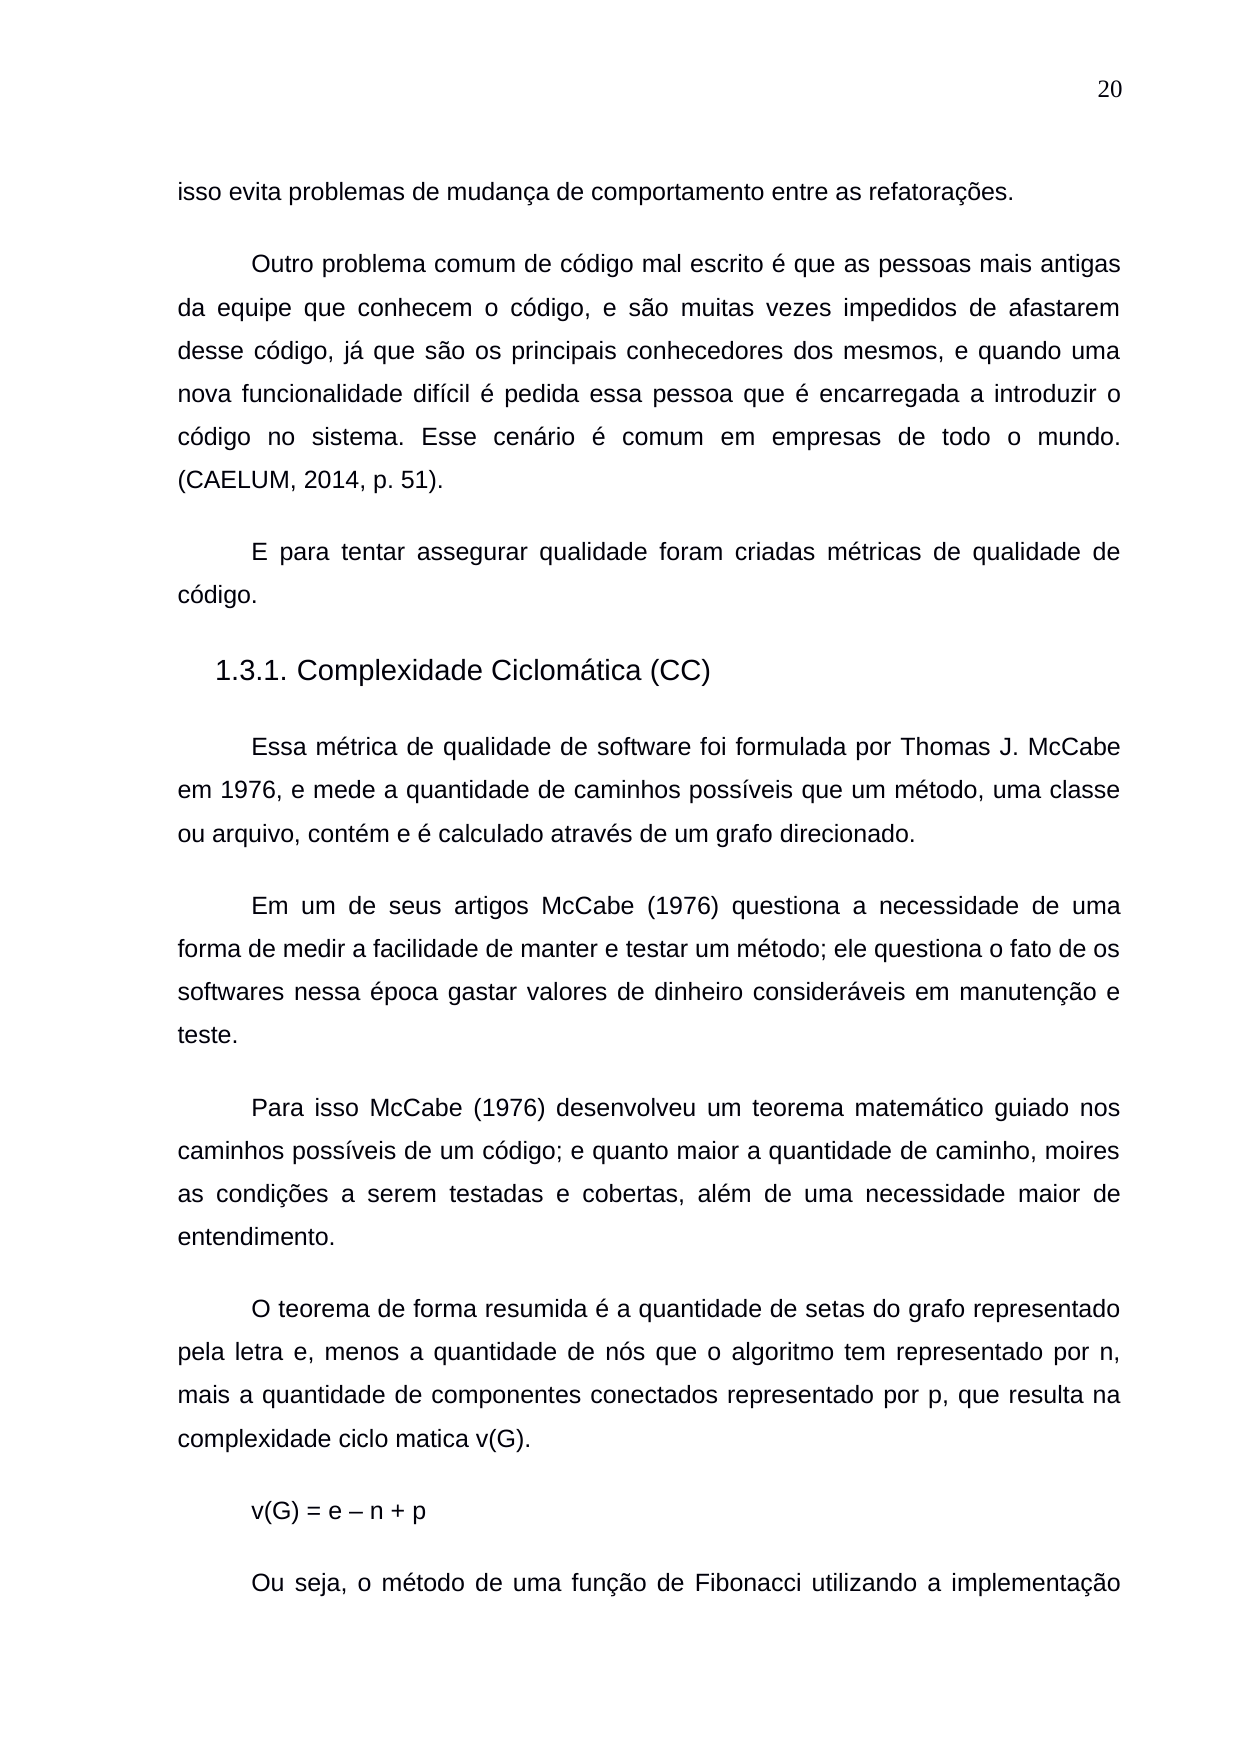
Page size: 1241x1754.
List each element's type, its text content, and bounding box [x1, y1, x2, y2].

text E para tentar assegurar qualidade foram criadas métricas de qualidade de código. [177, 537, 1122, 609]
text Em um de seus artigos McCabe (1976) questiona a necessidade de uma forma de medir a facilidade de manter e testar um método; ele questiona o fato de os softwares nessa época gastar valores de dinheiro consideráveis em manutenção e teste. [177, 891, 1122, 1049]
text O teorema de forma resumida é a quantidade de setas do grafo representado pela letra e, menos a quantidade de nós que o algoritmo tem representado por n, mais a quantidade de componentes conectados representado por p, que resulta na complexidade ciclo matica v(G). [177, 1294, 1122, 1452]
text Essa métrica de qualidade de software foi formulada por Thomas J. McCabe em 1976, e mede a quantidade de caminhos possíveis que um método, uma classe ou arquivo, contém e é calculado através de um grafo direcionado. [177, 732, 1122, 847]
list Complexidade Ciclomática (CC) [215, 653, 1122, 686]
text Para isso McCabe (1976) desenvolveu um teorema matemático guiado nos caminhos possíveis de um código; e quanto maior a quantidade de caminho, moires as condições a serem testadas e cobertas, além de uma necessidade maior de entendimento. [177, 1092, 1122, 1251]
text v(G) = e – n + p [177, 1496, 1122, 1524]
text Outro problema comum de código mal escrito é que as pessoas mais antigas da equipe que conhecem o código, e são muitas vezes impedidos de afastarem desse código, já que são os principais conhecedores dos mesmos, e quando uma nova funcionalidade difícil é pedida essa pessoa que é encarregada a introduzir o código no sistema. Esse cenário é comum em empresas de todo o mundo. (CAELUM, 2014, p. 51). [177, 249, 1122, 494]
text Ou seja, o método de uma função de Fibonacci utilizando a implementação interativa tradicional visto na Figura 1 [177, 1568, 1122, 1597]
